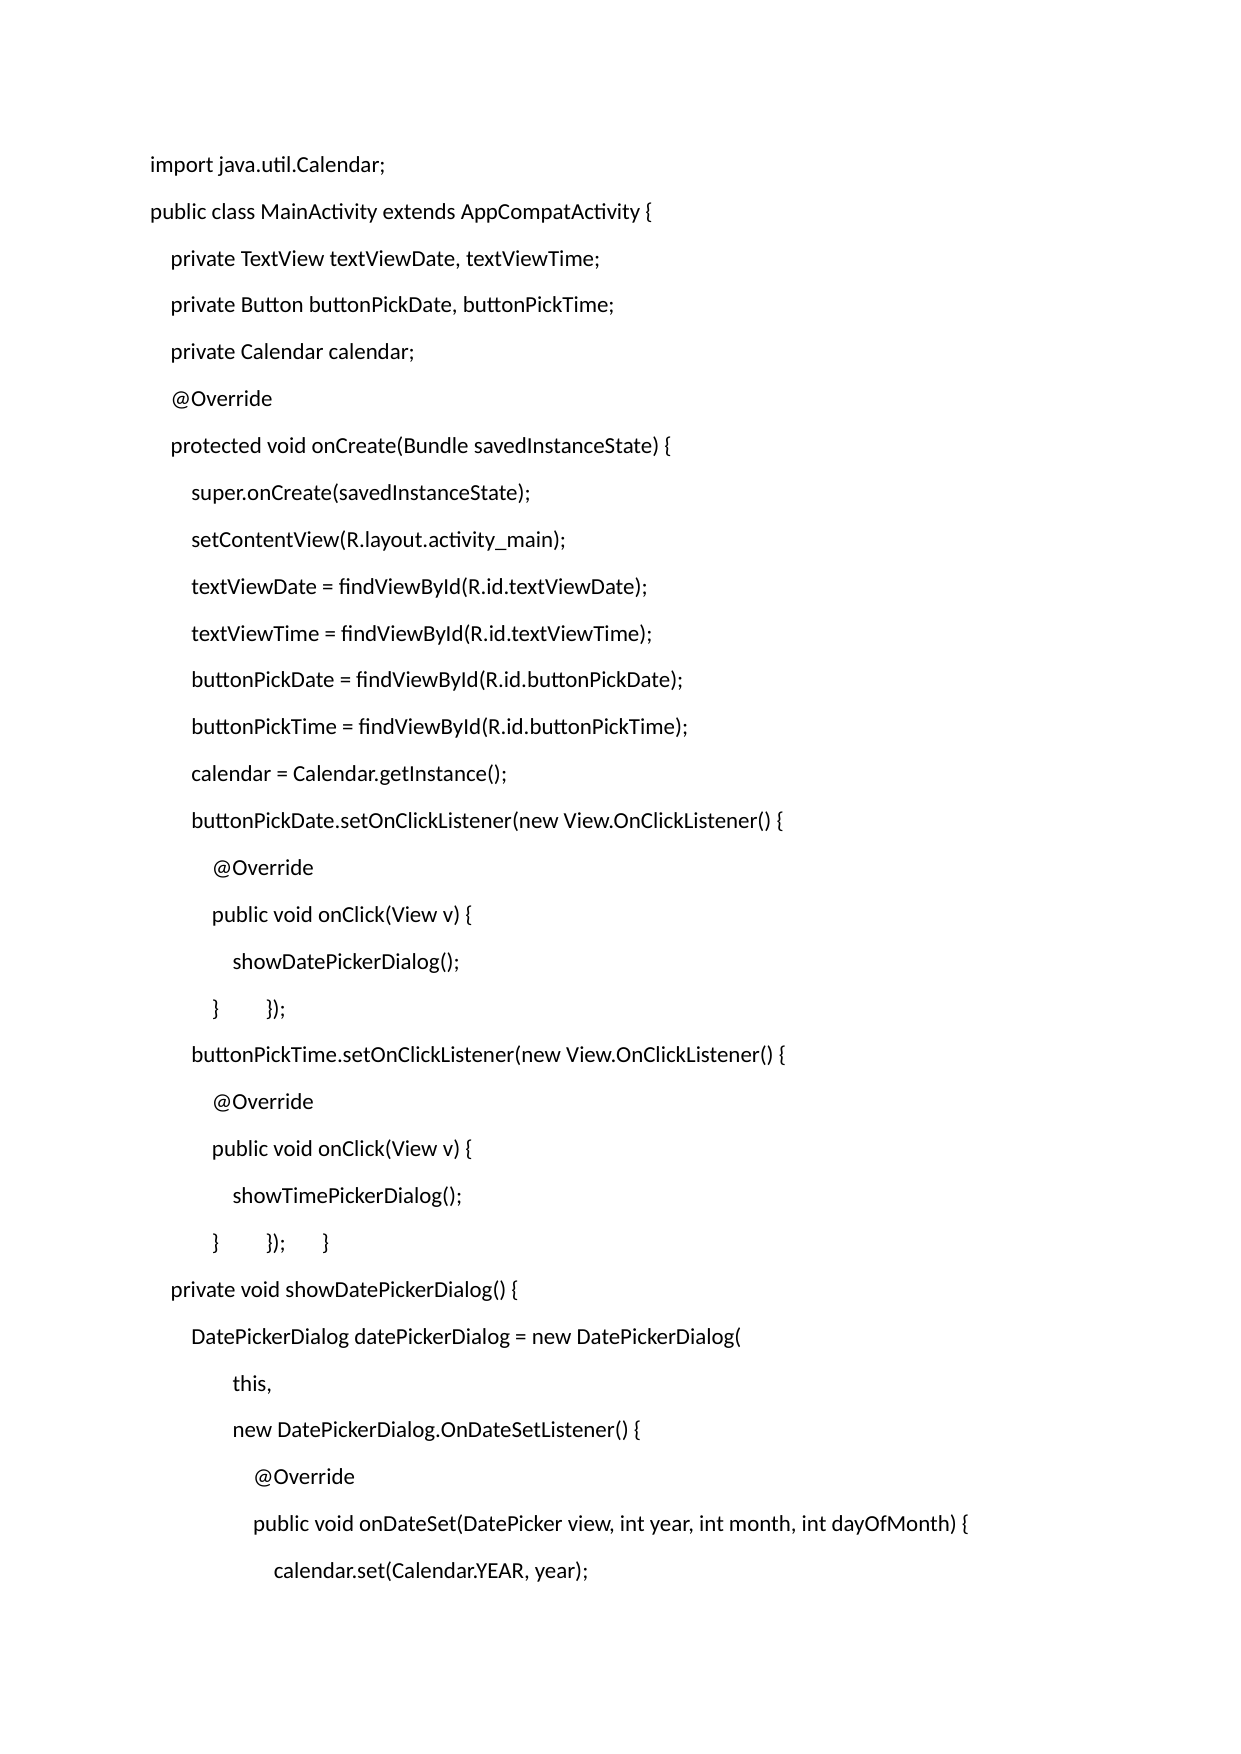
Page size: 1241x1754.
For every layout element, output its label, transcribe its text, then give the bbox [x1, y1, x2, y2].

text @Override [150, 1462, 1090, 1491]
text super.onCreate(savedInstanceState); [150, 478, 1090, 506]
text buttonPickDate.setOnClickListener(new View.OnClickListener() { [150, 806, 1090, 834]
text new DatePickerDialog.OnDateSetListener() { [150, 1416, 1090, 1444]
text private TextView textViewDate, textViewTime; [150, 244, 1090, 272]
text calendar.set(Calendar.YEAR, year); [150, 1556, 1090, 1584]
text @Override [150, 384, 1090, 412]
text } }); } [150, 1228, 1090, 1256]
text buttonPickTime.setOnClickListener(new View.OnClickListener() { [150, 1041, 1090, 1069]
text } }); [150, 994, 1090, 1022]
text public void onClick(View v) { [150, 900, 1090, 928]
text @Override [150, 1087, 1090, 1116]
text textViewDate = findViewById(R.id.textViewDate); [150, 572, 1090, 600]
text @Override [150, 853, 1090, 881]
text calendar = Calendar.getInstance(); [150, 759, 1090, 787]
text showTimePickerDialog(); [150, 1181, 1090, 1209]
text private void showDatePickerDialog() { [150, 1275, 1090, 1303]
text private Button buttonPickDate, buttonPickTime; [150, 291, 1090, 319]
text public void onDateSet(DatePicker view, int year, int month, int dayOfMonth) { [150, 1509, 1090, 1537]
text this, [150, 1369, 1090, 1397]
text public void onClick(View v) { [150, 1134, 1090, 1162]
text import java.util.Calendar; [150, 150, 1090, 178]
text showDatePickerDialog(); [150, 947, 1090, 975]
text private Calendar calendar; [150, 337, 1090, 366]
text protected void onCreate(Bundle savedInstanceState) { [150, 431, 1090, 459]
text public class MainActivity extends AppCompatActivity { [150, 197, 1090, 225]
text buttonPickDate = findViewById(R.id.buttonPickDate); [150, 666, 1090, 694]
text setContentView(R.layout.activity_main); [150, 525, 1090, 553]
text DatePickerDialog datePickerDialog = new DatePickerDialog( [150, 1322, 1090, 1350]
text buttonPickTime = findViewById(R.id.buttonPickTime); [150, 712, 1090, 741]
text textViewTime = findViewById(R.id.textViewTime); [150, 619, 1090, 647]
